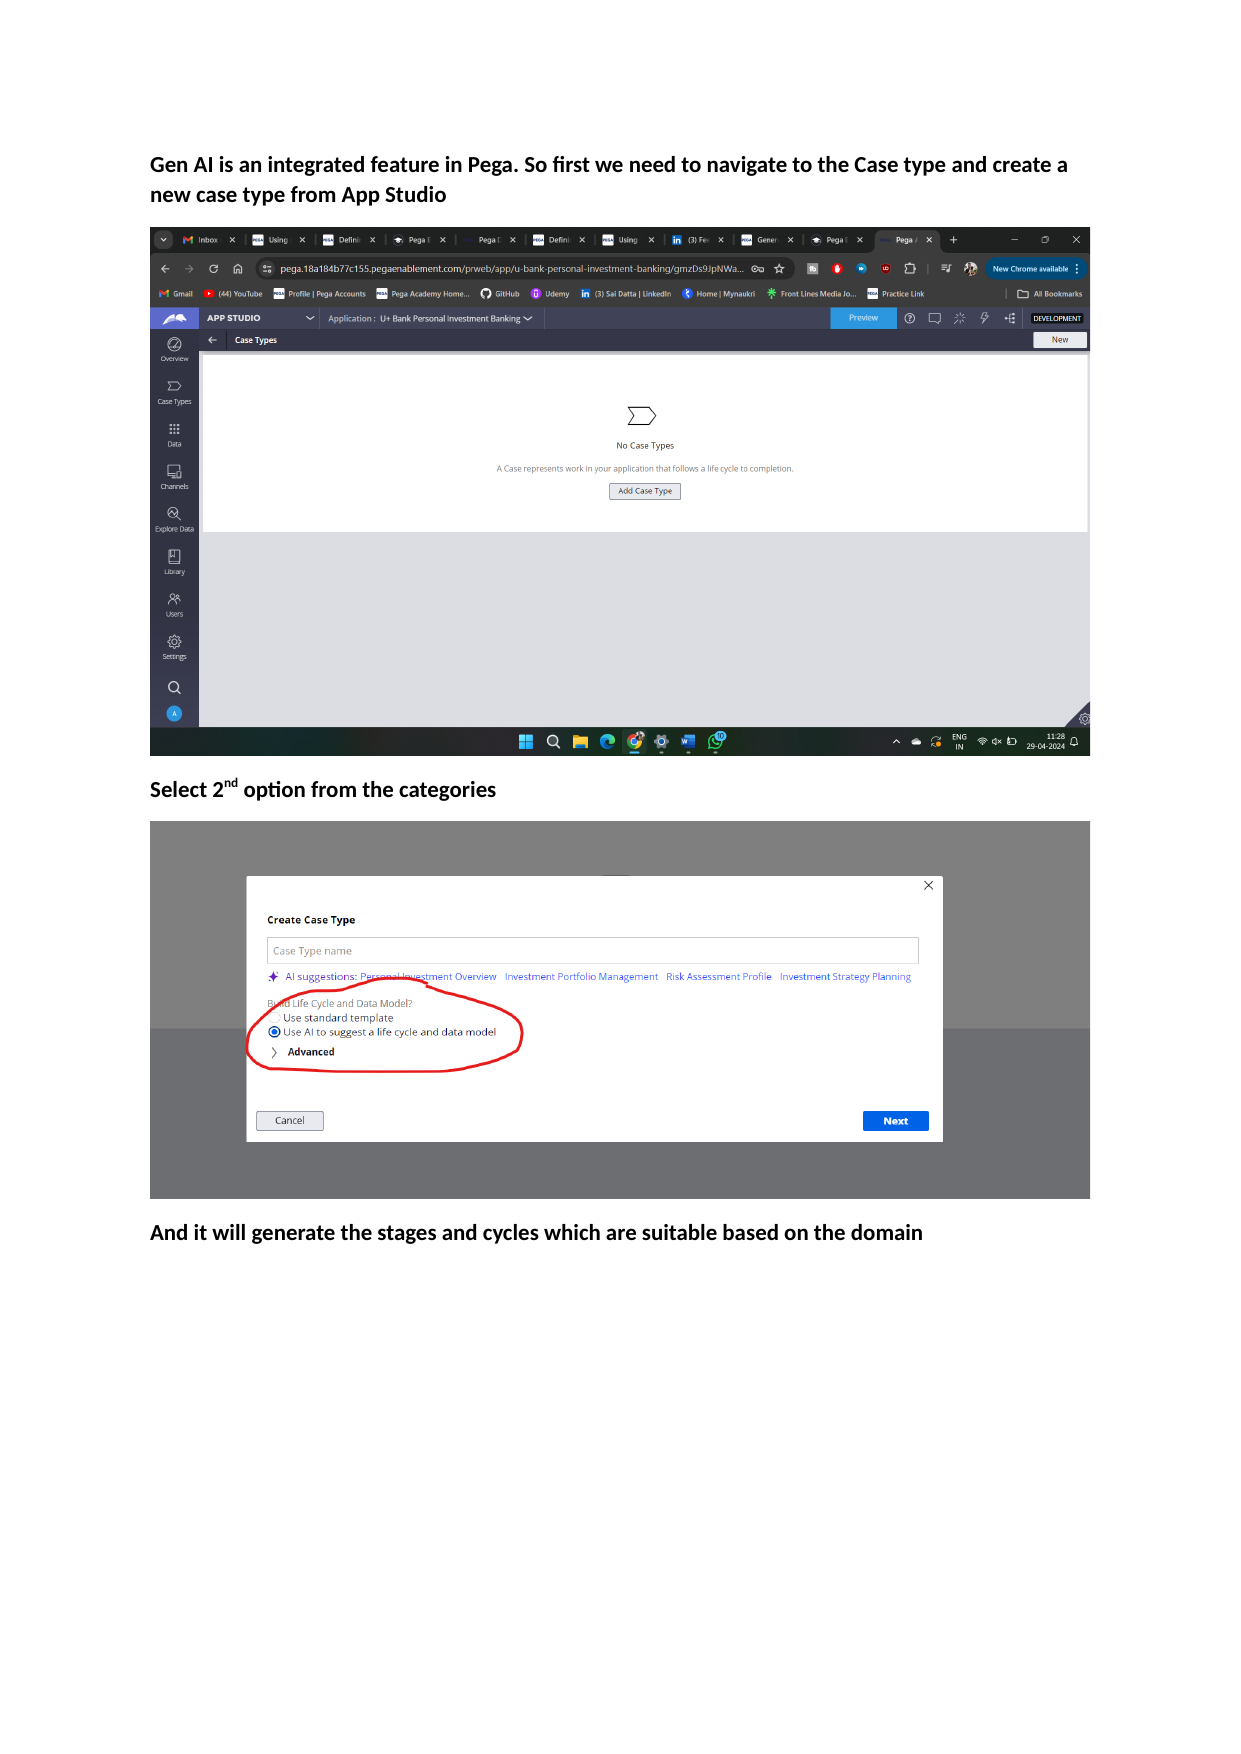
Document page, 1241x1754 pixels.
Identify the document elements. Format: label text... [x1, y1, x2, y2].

picture [150, 227, 1091, 756]
picture [150, 821, 1091, 1199]
text And it will generate the stages and cycles which are suitable based on the domain [150, 1218, 1090, 1246]
text Gen AI is an integrated feature in Pega. So first we need to navigate to the Case type and create a new case type from App Studio [150, 150, 1090, 208]
text Select 2nd option from the categories [150, 775, 1090, 803]
